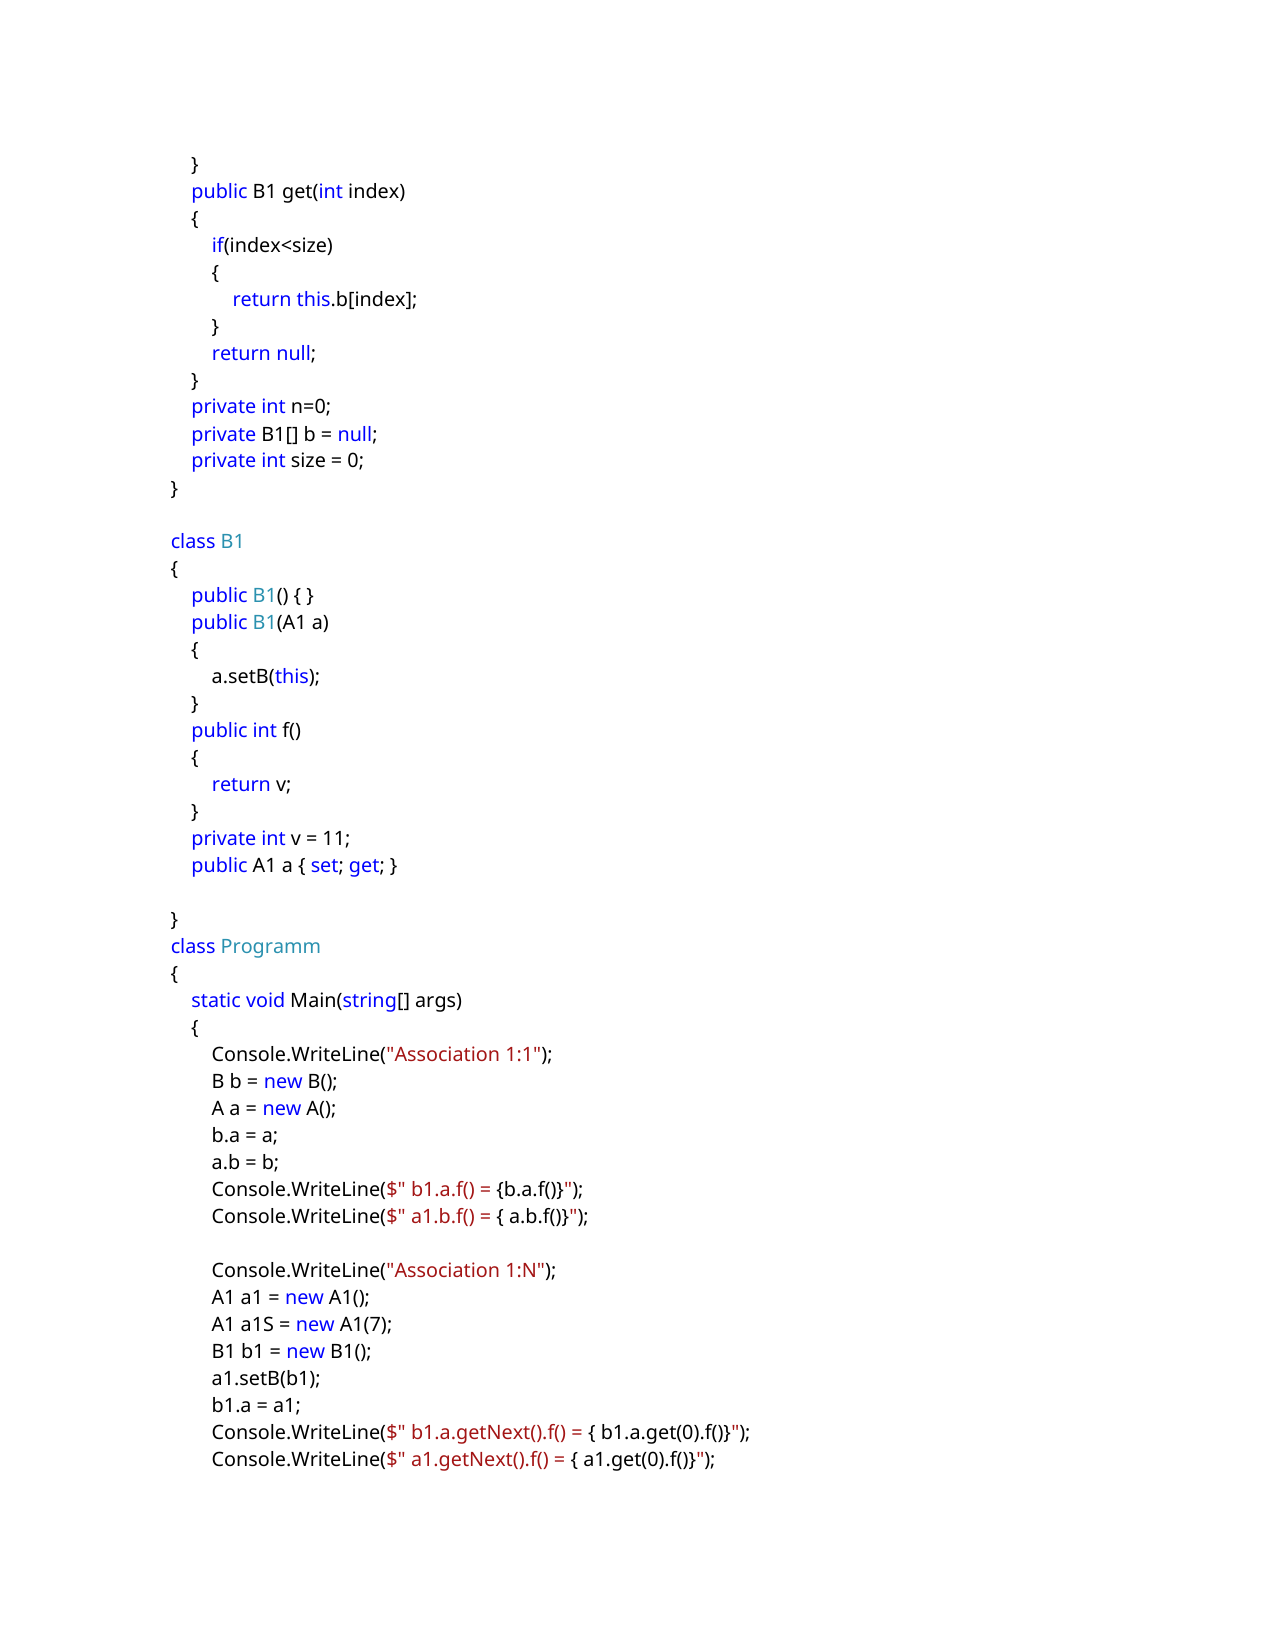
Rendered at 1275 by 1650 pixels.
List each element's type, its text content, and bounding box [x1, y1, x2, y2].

text A a = new A(); [150, 1094, 1125, 1121]
text public A1 a { set; get; } [150, 851, 1125, 878]
text } [150, 366, 1125, 393]
text { [150, 555, 1125, 582]
text private int n=0; [150, 393, 1125, 420]
text } [150, 797, 1125, 824]
text } [150, 150, 1125, 177]
text a1.setB(b1); [150, 1364, 1125, 1391]
text { [150, 1013, 1125, 1040]
text a.setB(this); [150, 663, 1125, 689]
text B1 b1 = new B1(); [150, 1337, 1125, 1364]
text { [150, 959, 1125, 986]
text { [150, 743, 1125, 771]
text public B1() { } [150, 582, 1125, 609]
text { [150, 636, 1125, 663]
text class B1 [150, 528, 1125, 555]
text static void Main(string[] args) [150, 986, 1125, 1013]
text } [150, 474, 1125, 501]
text class Programm [150, 932, 1125, 959]
text private B1[] b = null; [150, 420, 1125, 447]
text return this.b[index]; [150, 285, 1125, 312]
text { [150, 204, 1125, 231]
text A1 a1S = new A1(7); [150, 1310, 1125, 1337]
text Console.WriteLine($" b1.a.f() = {b.a.f()}"); [150, 1175, 1125, 1202]
text Console.WriteLine("Association 1:N"); [150, 1256, 1125, 1283]
text } [150, 312, 1125, 339]
text private int size = 0; [150, 447, 1125, 474]
text Console.WriteLine($" b1.a.getNext().f() = { b1.a.get(0).f()}"); [150, 1418, 1125, 1445]
text Console.WriteLine($" a1.getNext().f() = { a1.get(0).f()}"); [150, 1445, 1125, 1472]
text { [150, 258, 1125, 285]
text Console.WriteLine("Association 1:1"); [150, 1040, 1125, 1067]
text a.b = b; [150, 1148, 1125, 1175]
text return v; [150, 771, 1125, 797]
text public B1(A1 a) [150, 609, 1125, 636]
text public B1 get(int index) [150, 177, 1125, 204]
text if(index<size) [150, 231, 1125, 258]
text return null; [150, 339, 1125, 366]
text A1 a1 = new A1(); [150, 1283, 1125, 1310]
text } [150, 689, 1125, 717]
text Console.WriteLine($" a1.b.f() = { a.b.f()}"); [150, 1202, 1125, 1229]
text b1.a = a1; [150, 1391, 1125, 1418]
text B b = new B(); [150, 1067, 1125, 1094]
text public int f() [150, 717, 1125, 743]
text private int v = 11; [150, 824, 1125, 851]
text } [150, 905, 1125, 932]
text b.a = a; [150, 1121, 1125, 1148]
